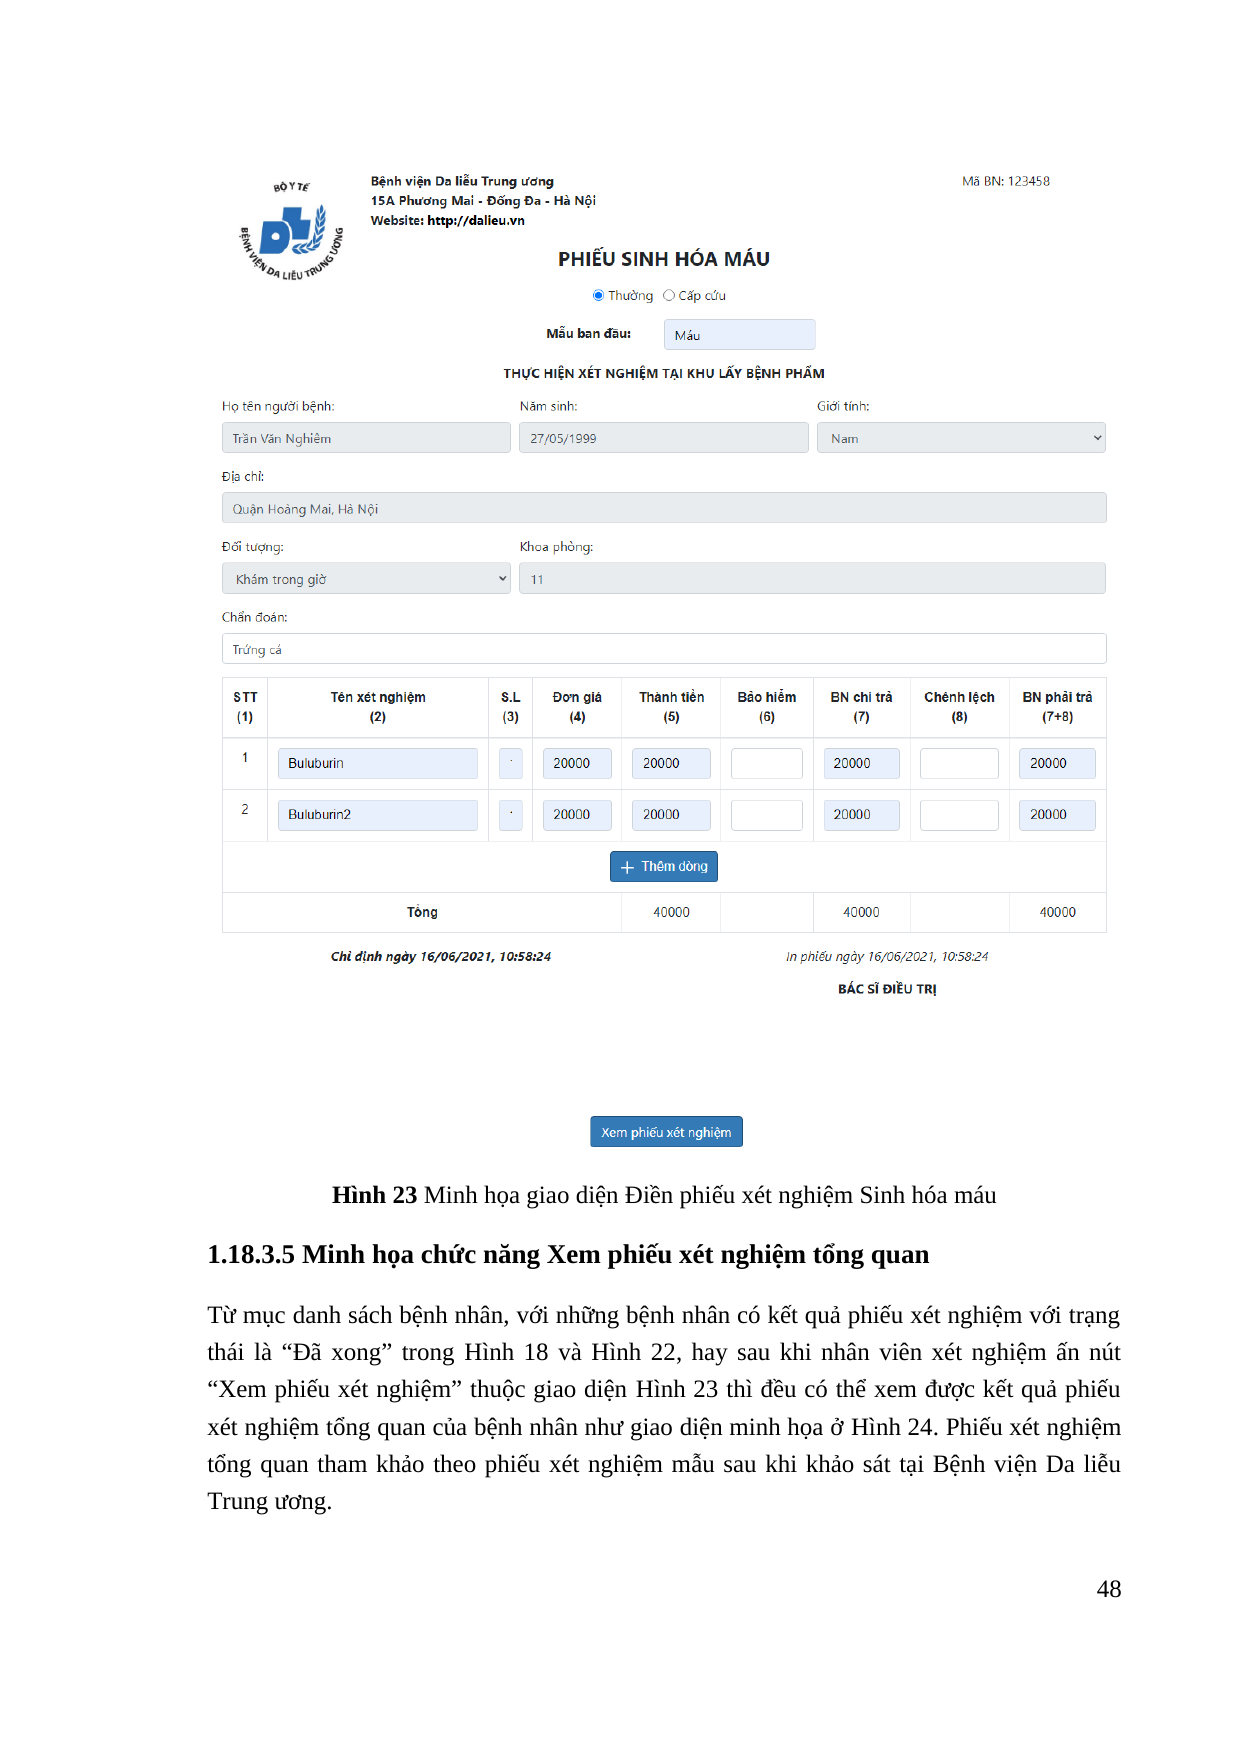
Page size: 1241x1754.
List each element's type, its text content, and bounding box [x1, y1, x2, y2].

list Minh họa chức năng Xem phiếu xét nghiệm tổng quan [207, 1238, 1122, 1269]
text Hình 23 Minh họa giao diện Điền phiếu xét nghiệm Sinh hóa máu [207, 1180, 1122, 1209]
text Từ mục danh sách bệnh nhân, với những bệnh nhân có kết quả phiếu xét nghiệm với trạng thái là “Đã xong” trong Hình 18 và Hình 22, hay sau khi nhân viên xét nghiệm ấn nút “Xem phiếu xét nghiệm” thuộc giao diện Hình 23 thì đều có thể xem được kết quả phiếu xét nghiệm tổng quan của bệnh nhân như giao diện minh họa ở Hình 24. Phiếu xét nghiệm tổng quan tham khảo theo phiếu xét nghiệm mẫu sau khi khảo sát tại Bệnh viện Da liễu Trung ương. [207, 1300, 1122, 1515]
picture [207, 159, 1122, 1151]
